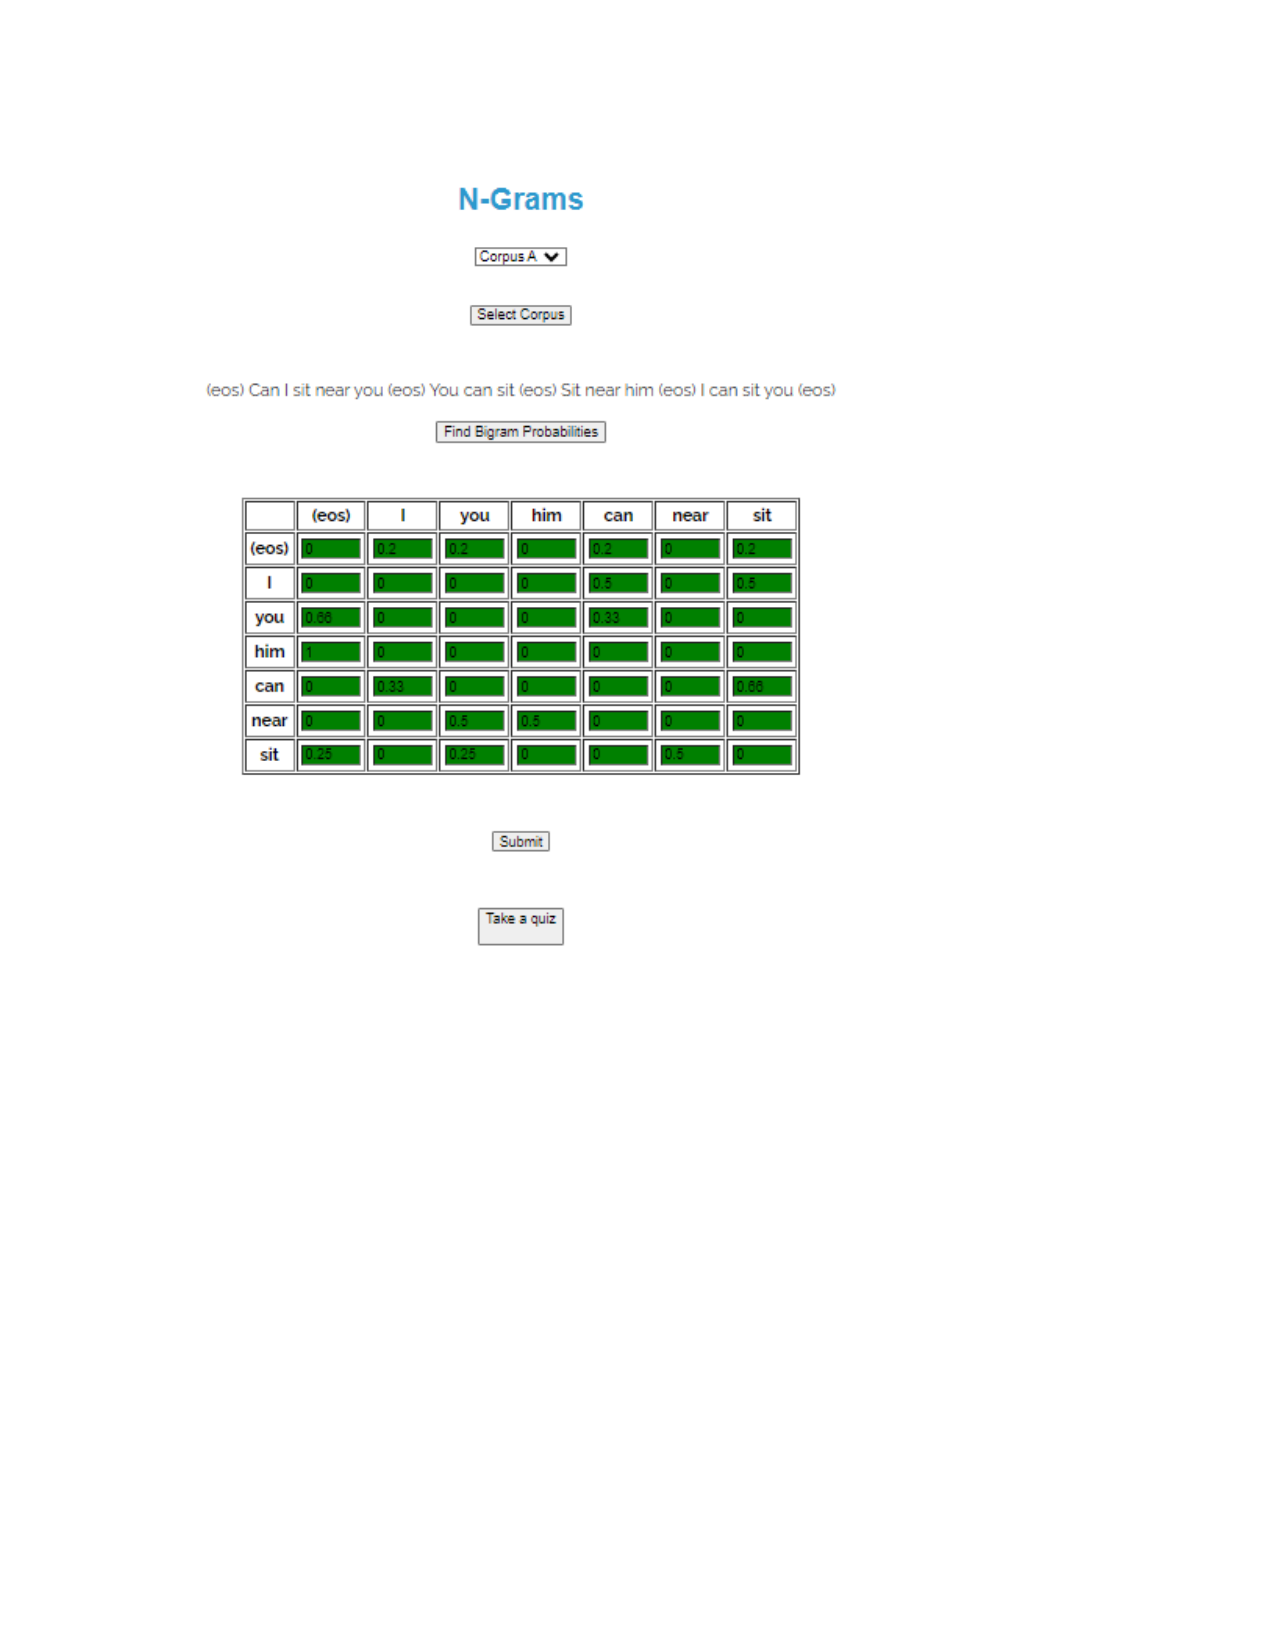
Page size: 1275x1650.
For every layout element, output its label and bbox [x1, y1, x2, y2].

picture [150, 150, 869, 977]
